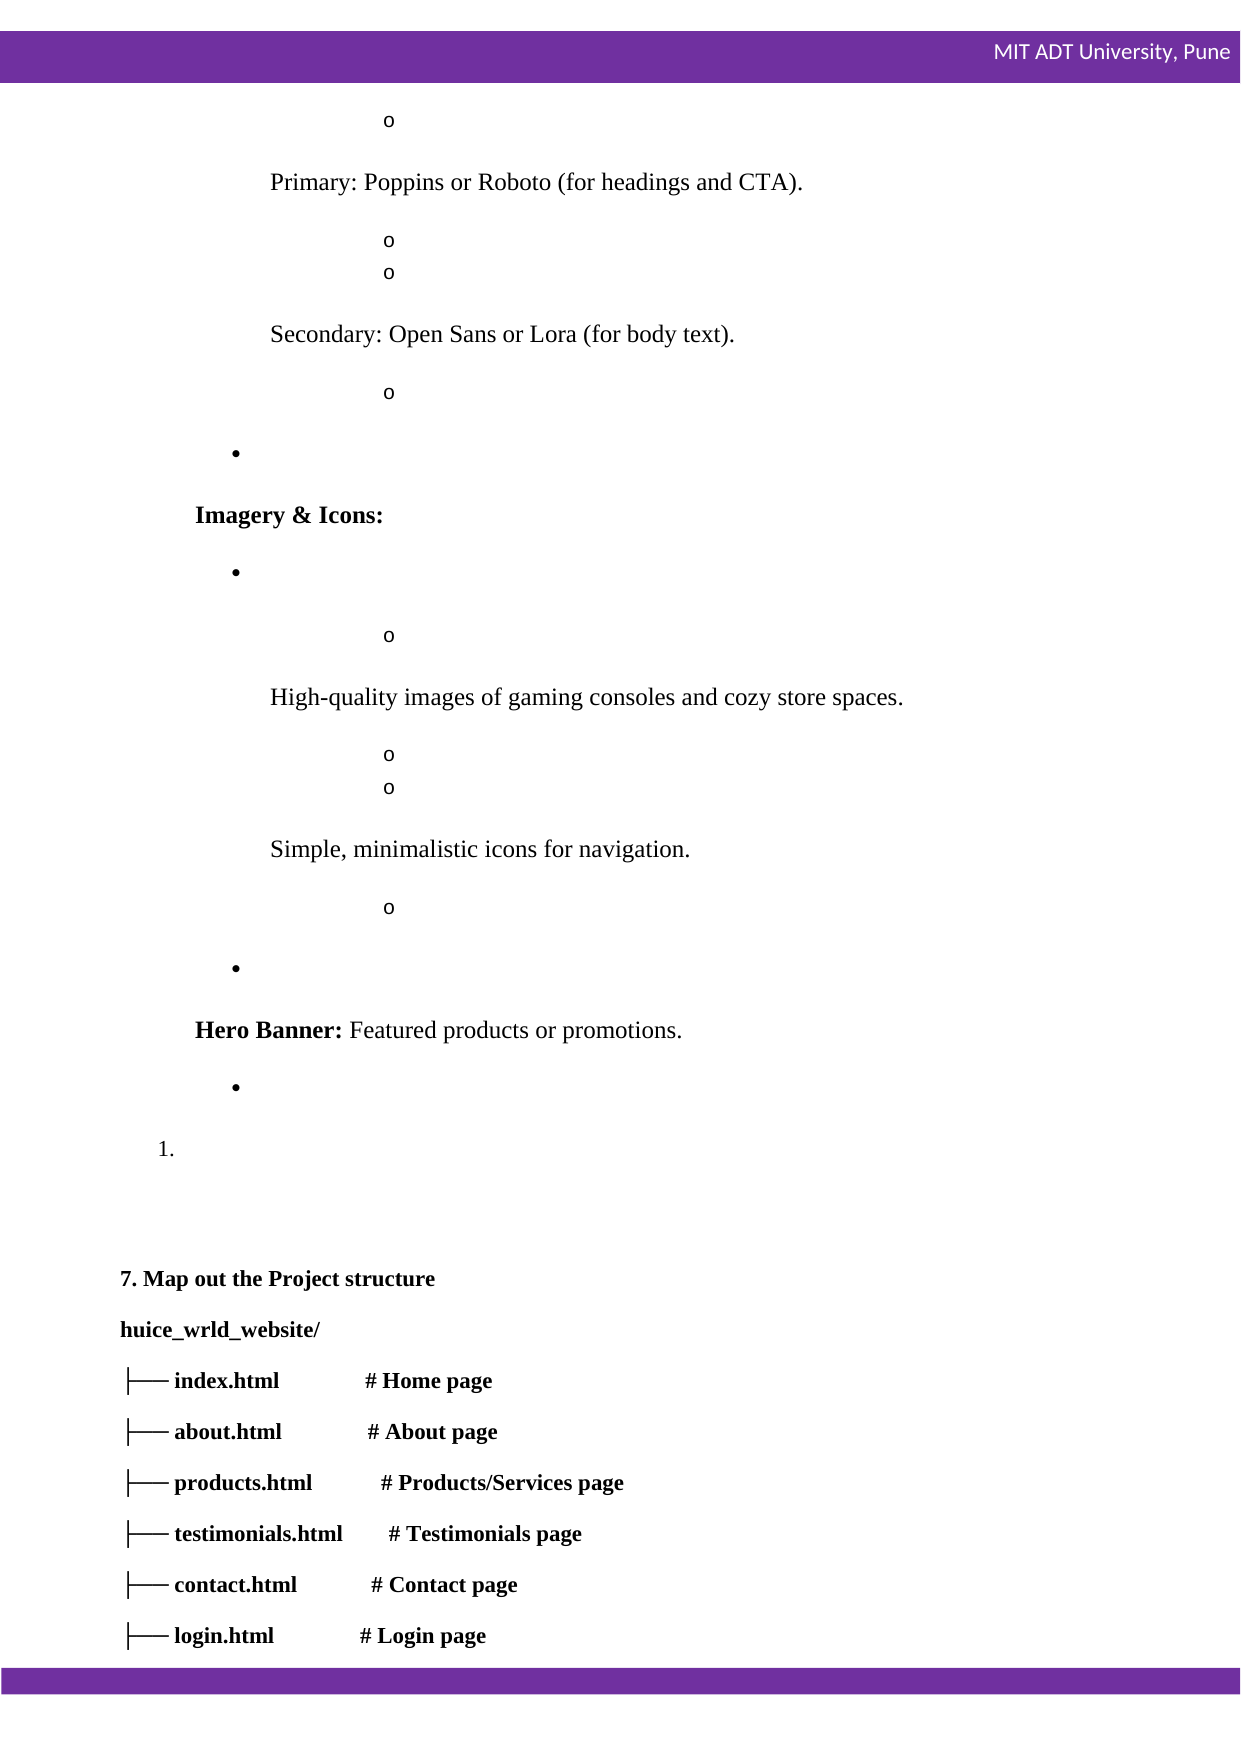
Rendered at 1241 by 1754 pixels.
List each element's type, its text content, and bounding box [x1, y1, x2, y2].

text Primary: Poppins or Roboto (for headings and CTA). [270, 167, 1195, 196]
list Map out the Project structure [120, 1265, 1195, 1291]
list ├── login.html # Login page [129, 1622, 1195, 1649]
text High-quality images of gaming consoles and cozy store spaces. [270, 682, 1195, 710]
list huice_wrld_website/ [120, 1316, 1195, 1342]
text Simple, minimalistic icons for navigation. [270, 834, 1195, 863]
list ├── testimonials.html # Testimonials page [129, 1520, 1195, 1547]
text Secondary: Open Sans or Lora (for body text). [270, 319, 1195, 348]
list ├── index.html # Home page [129, 1367, 1195, 1393]
text Imagery & Icons: [195, 501, 1195, 529]
text Hero Banner: Featured products or promotions. [195, 1015, 1195, 1044]
list ├── about.html # About page [129, 1418, 1195, 1444]
list ├── products.html # Products/Services page [129, 1469, 1195, 1496]
list ├── contact.html # Contact page [129, 1571, 1195, 1598]
